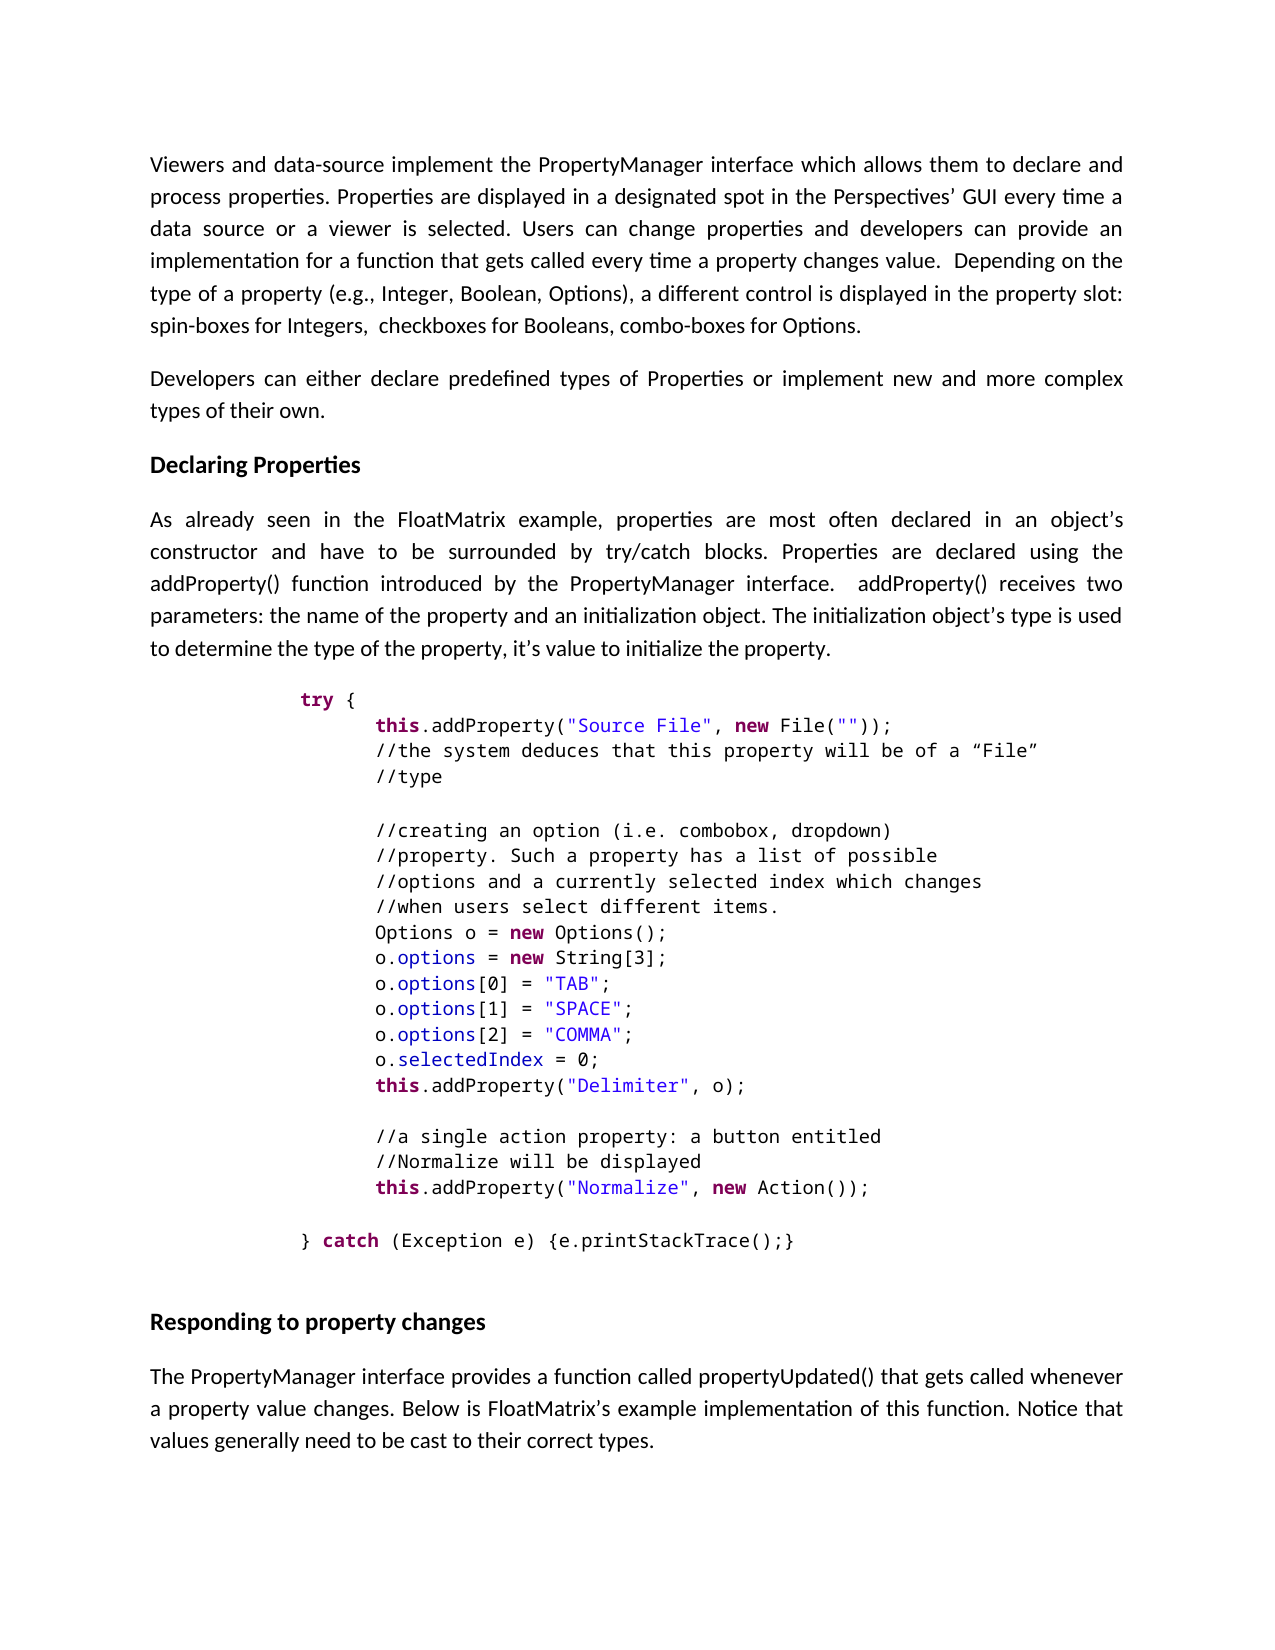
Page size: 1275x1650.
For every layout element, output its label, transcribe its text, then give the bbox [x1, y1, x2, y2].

text try { [225, 687, 1125, 712]
text //Normalize will be displayed [150, 1149, 1125, 1174]
text o.options[1] = "SPACE"; [300, 996, 1125, 1021]
text o.selectedIndex = 0; [150, 1047, 1125, 1072]
text this.addProperty("Source File", new File("")); [150, 712, 1125, 738]
text As already seen in the FloatMatrix example, properties are most often declared in an object’s constructor and have to be surrounded by try/catch blocks. Properties are declared using the addProperty() function introduced by the PropertyManager interface. addProperty() receives two parameters: the name of the property and an initialization object. The initialization object’s type is used to determine the type of the property, it’s value to initialize the property. [150, 505, 1125, 662]
text Viewers and data-source implement the PropertyManager interface which allows them to declare and process properties. Properties are displayed in a designated spot in the Perspectives’ GUI every time a data source or a viewer is selected. Users can change properties and developers can provide an implementation for a function that gets called every time a property changes value. Depending on the type of a property (e.g., Integer, Boolean, Options), a different control is displayed in the property slot: spin-boxes for Integers, checkboxes for Booleans, combo-boxes for Options. [150, 150, 1125, 339]
text o.options = new String[3]; [150, 944, 1125, 970]
text Developers can either declare predefined types of Properties or implement new and more complex types of their own. [150, 364, 1125, 424]
text o.options[2] = "COMMA"; [300, 1021, 1125, 1047]
text //a single action property: a button entitled [150, 1123, 1125, 1149]
text //type [150, 763, 1125, 789]
text o.options[0] = "TAB"; [150, 970, 1125, 996]
text Responding to property changes [150, 1306, 1125, 1337]
text //property. Such a property has a list of possible [150, 842, 1125, 868]
text //creating an option (i.e. combobox, dropdown) [150, 817, 1125, 842]
text Declaring Properties [150, 449, 1125, 480]
text this.addProperty("Delimiter", o); [150, 1072, 1125, 1098]
text The PropertyManager interface provides a function called propertyUpdated() that gets called whenever a property value changes. Below is FloatMatrix’s example implementation of this function. Notice that values generally need to be cast to their correct types. [150, 1362, 1125, 1454]
text } catch (Exception e) {e.printStackTrace();} [150, 1228, 1125, 1253]
text //the system deduces that this property will be of a “File” [150, 738, 1125, 763]
text //options and a currently selected index which changes [150, 868, 1125, 893]
text this.addProperty("Normalize", new Action()); [150, 1174, 1125, 1200]
text //when users select different items. [150, 893, 1125, 919]
text Options o = new Options(); [150, 919, 1125, 944]
